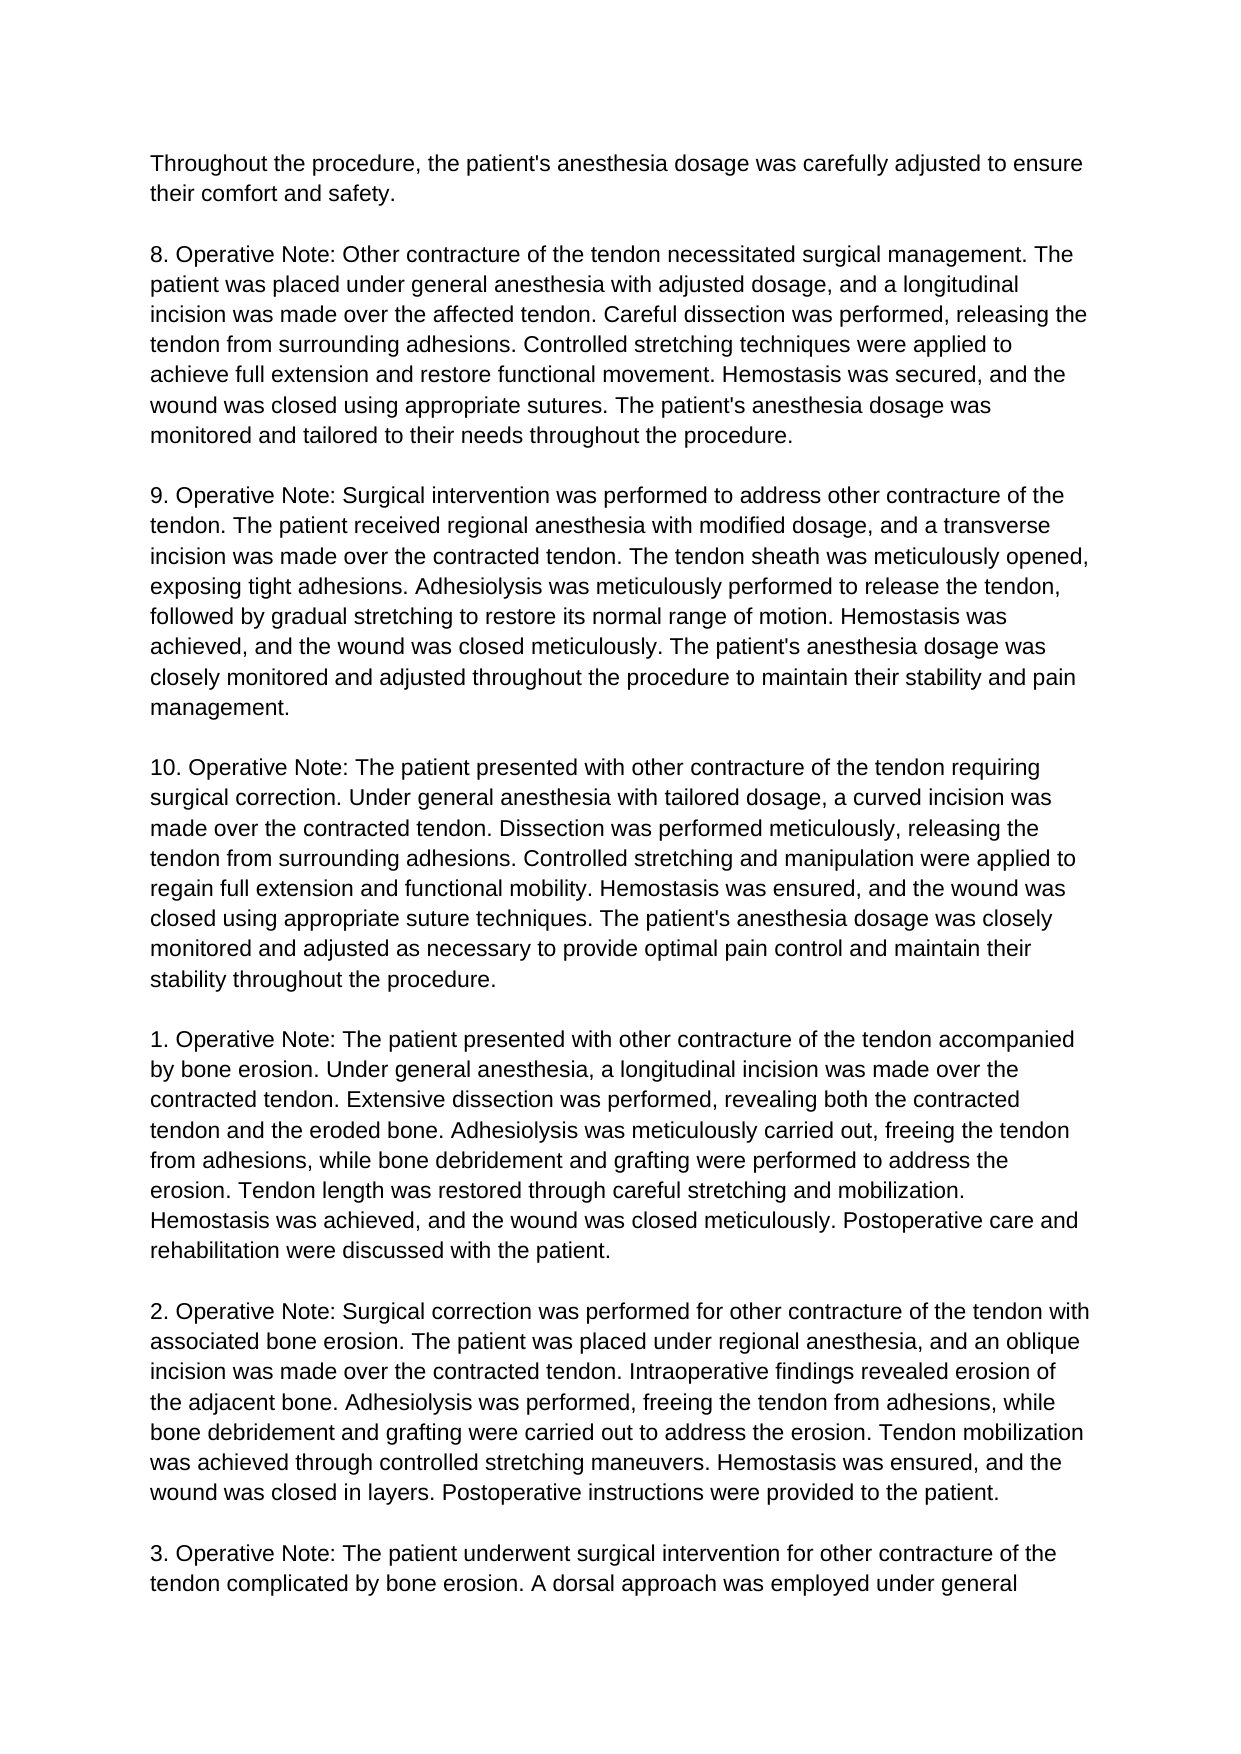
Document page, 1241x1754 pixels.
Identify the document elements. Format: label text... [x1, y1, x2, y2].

text 2. Operative Note: Surgical correction was performed for other contracture of the tendon with associated bone erosion. The patient was placed under regional anesthesia, and an oblique incision was made over the contracted tendon. Intraoperative findings revealed erosion of the adjacent bone. Adhesiolysis was performed, freeing the tendon from adhesions, while bone debridement and grafting were carried out to address the erosion. Tendon mobilization was achieved through controlled stretching maneuvers. Hemostasis was ensured, and the wound was closed in layers. Postoperative instructions were provided to the patient. [150, 1298, 1090, 1506]
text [150, 150, 1090, 207]
text 1. Operative Note: The patient presented with other contracture of the tendon accompanied by bone erosion. Under general anesthesia, a longitudinal incision was made over the contracted tendon. Extensive dissection was performed, revealing both the contracted tendon and the eroded bone. Adhesiolysis was meticulously carried out, freeing the tendon from adhesions, while bone debridement and grafting were performed to address the erosion. Tendon length was restored through careful stretching and mobilization. Hemostasis was achieved, and the wound was closed meticulously. Postoperative care and rehabilitation were discussed with the patient. [150, 1026, 1090, 1264]
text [150, 1539, 1090, 1596]
text 9. Operative Note: Surgical intervention was performed to address other contracture of the tendon. The patient received regional anesthesia with modified dosage, and a transverse incision was made over the contracted tendon. The tendon sheath was meticulously opened, exposing tight adhesions. Adhesiolysis was meticulously performed to release the tendon, followed by gradual stretching to restore its normal range of motion. Hemostasis was achieved, and the wound was closed meticulously. The patient's anesthesia dosage was closely monitored and adjusted throughout the procedure to maintain their stability and pain management. [150, 482, 1090, 720]
text 8. Operative Note: Other contracture of the tendon necessitated surgical management. The patient was placed under general anesthesia with adjusted dosage, and a longitudinal incision was made over the affected tendon. Careful dissection was performed, releasing the tendon from surrounding adhesions. Controlled stretching techniques were applied to achieve full extension and restore functional movement. Hemostasis was secured, and the wound was closed using appropriate sutures. The patient's anesthesia dosage was monitored and tailored to their needs throughout the procedure. [150, 241, 1090, 448]
text 10. Operative Note: The patient presented with other contracture of the tendon requiring surgical correction. Under general anesthesia with tailored dosage, a curved incision was made over the contracted tendon. Dissection was performed meticulously, releasing the tendon from surrounding adhesions. Controlled stretching and manipulation were applied to regain full extension and functional mobility. Hemostasis was ensured, and the wound was closed using appropriate suture techniques. The patient's anesthesia dosage was closely monitored and adjusted as necessary to provide optimal pain control and maintain their stability throughout the procedure. [150, 754, 1090, 992]
